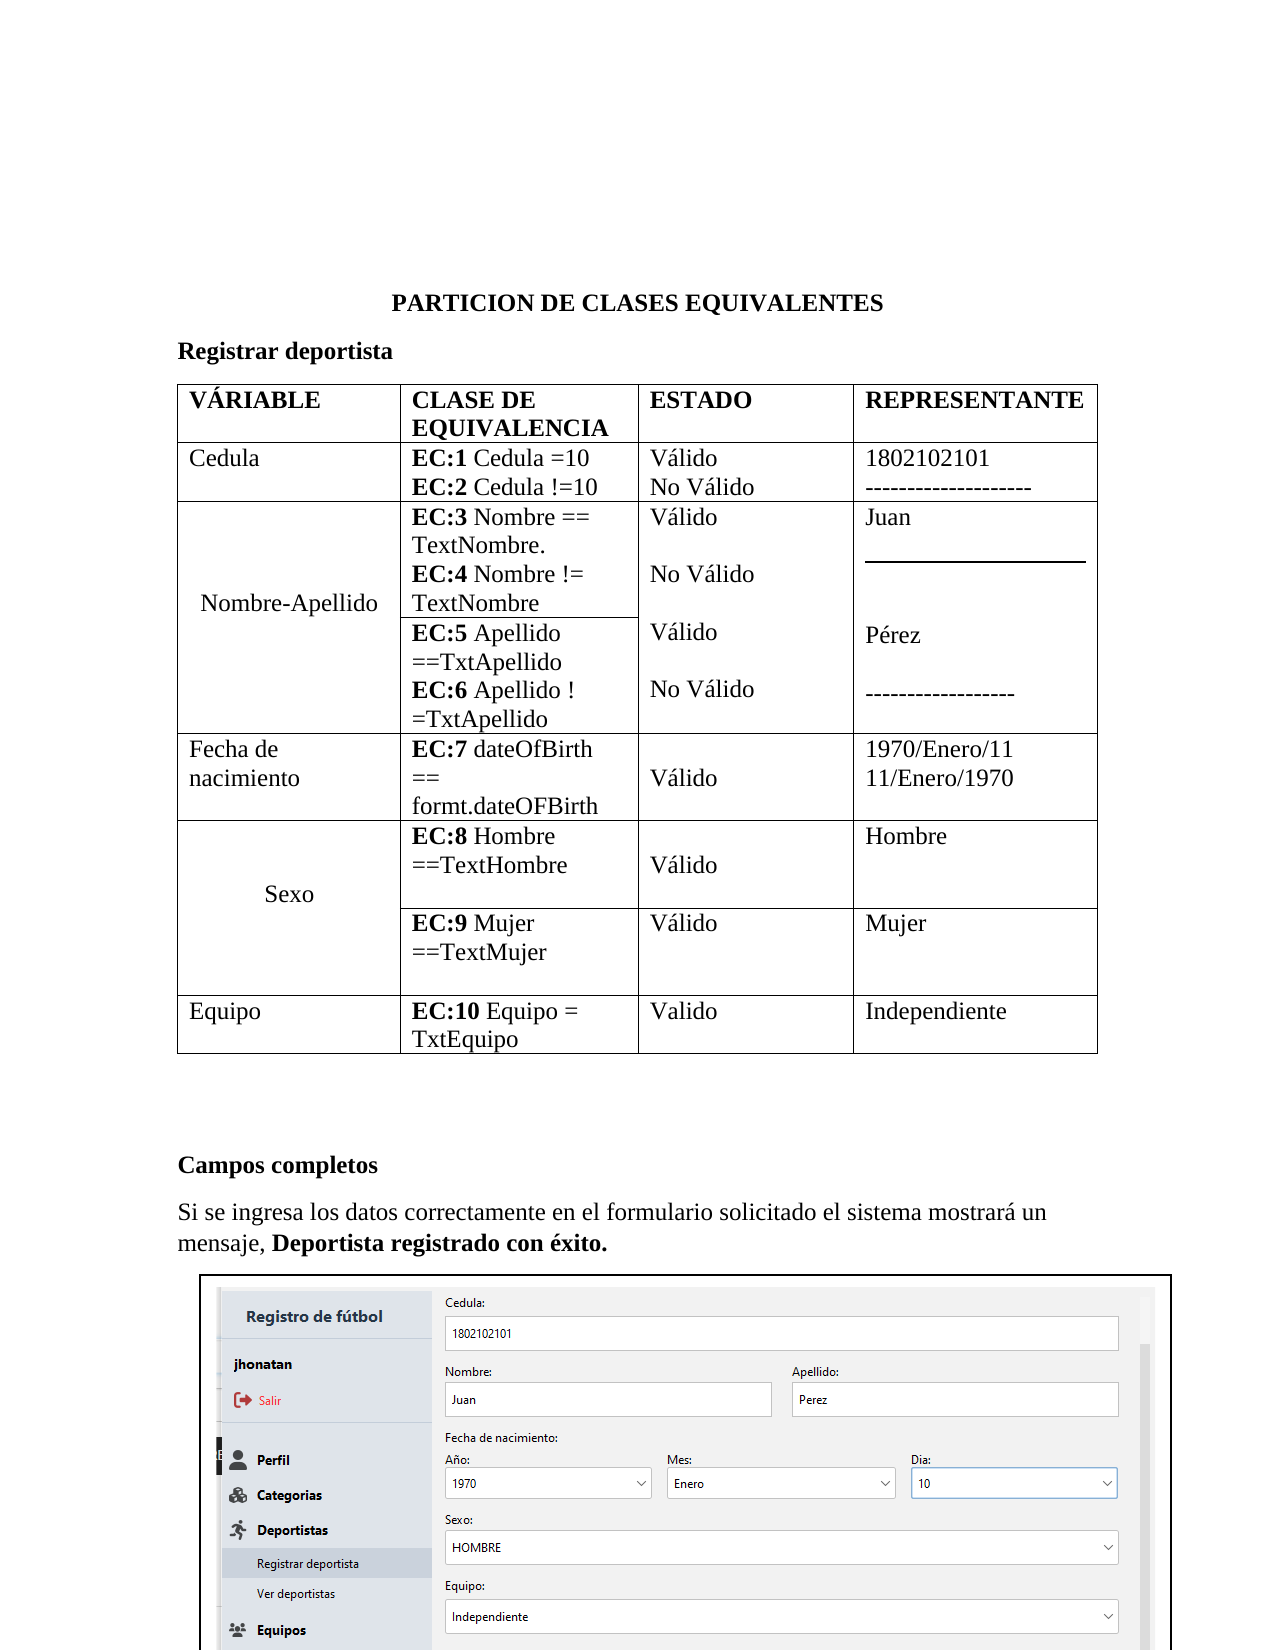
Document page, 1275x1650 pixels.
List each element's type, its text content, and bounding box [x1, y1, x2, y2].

table_cell EC:7 dateOfBirth == formt.dateOFBirth [401, 734, 638, 820]
text Si se ingresa los datos correctamente en el formulario solicitado el sistema mostrará un mensaje, Deportista registrado con éxito. [177, 1197, 1098, 1257]
table_cell EC:10 Equipo = TxtEquipo [401, 996, 638, 1053]
table_cell EC:9 Mujer ==TextMujer [401, 909, 638, 995]
table_cell Valido [639, 996, 853, 1053]
table_cell Hombre [854, 821, 1097, 907]
table_cell Válido No Válido Válido No Válido [639, 502, 853, 733]
text Campos completos [177, 1150, 1098, 1178]
table_cell EC:3 Nombre == TextNombre. EC:4 Nombre != TextNombre [401, 502, 638, 617]
table_cell Juan Pérez ------------------ [854, 502, 1097, 733]
table_header CLASE DE EQUIVALENCIA [401, 385, 638, 442]
table_cell EC:5 Apellido ==TxtApellido EC:6 Apellido !=TxtApellido [401, 618, 638, 733]
table_cell Nombre-Apellido [178, 502, 400, 733]
table_cell EC:8 Hombre ==TextHombre [401, 821, 638, 907]
text Registrar deportista [177, 336, 1098, 365]
table_cell Válido [639, 909, 853, 995]
table_cell EC:1 Cedula =10 EC:2 Cedula !=10 [401, 443, 638, 501]
table_cell Válido [639, 734, 853, 820]
table_cell Cedula [178, 443, 400, 501]
table_cell Mujer [854, 909, 1097, 995]
table_cell Independiente [854, 996, 1097, 1053]
table_cell Válido [639, 821, 853, 907]
table_cell 1970/Enero/11 11/Enero/1970 [854, 734, 1097, 820]
text PARTICION DE CLASES EQUIVALENTES [177, 288, 1098, 317]
table_cell Equipo [178, 996, 400, 1053]
picture [216, 1287, 1155, 1650]
table_cell Válido No Válido [639, 443, 853, 501]
table_cell 1802102101 -------------------- [854, 443, 1097, 501]
table_cell Sexo [178, 821, 400, 995]
table_header VÁRIABLE [178, 385, 400, 442]
table_header ESTADO [639, 385, 853, 442]
table_header REPRESENTANTE [854, 385, 1097, 442]
table_cell Fecha de nacimiento [178, 734, 400, 820]
